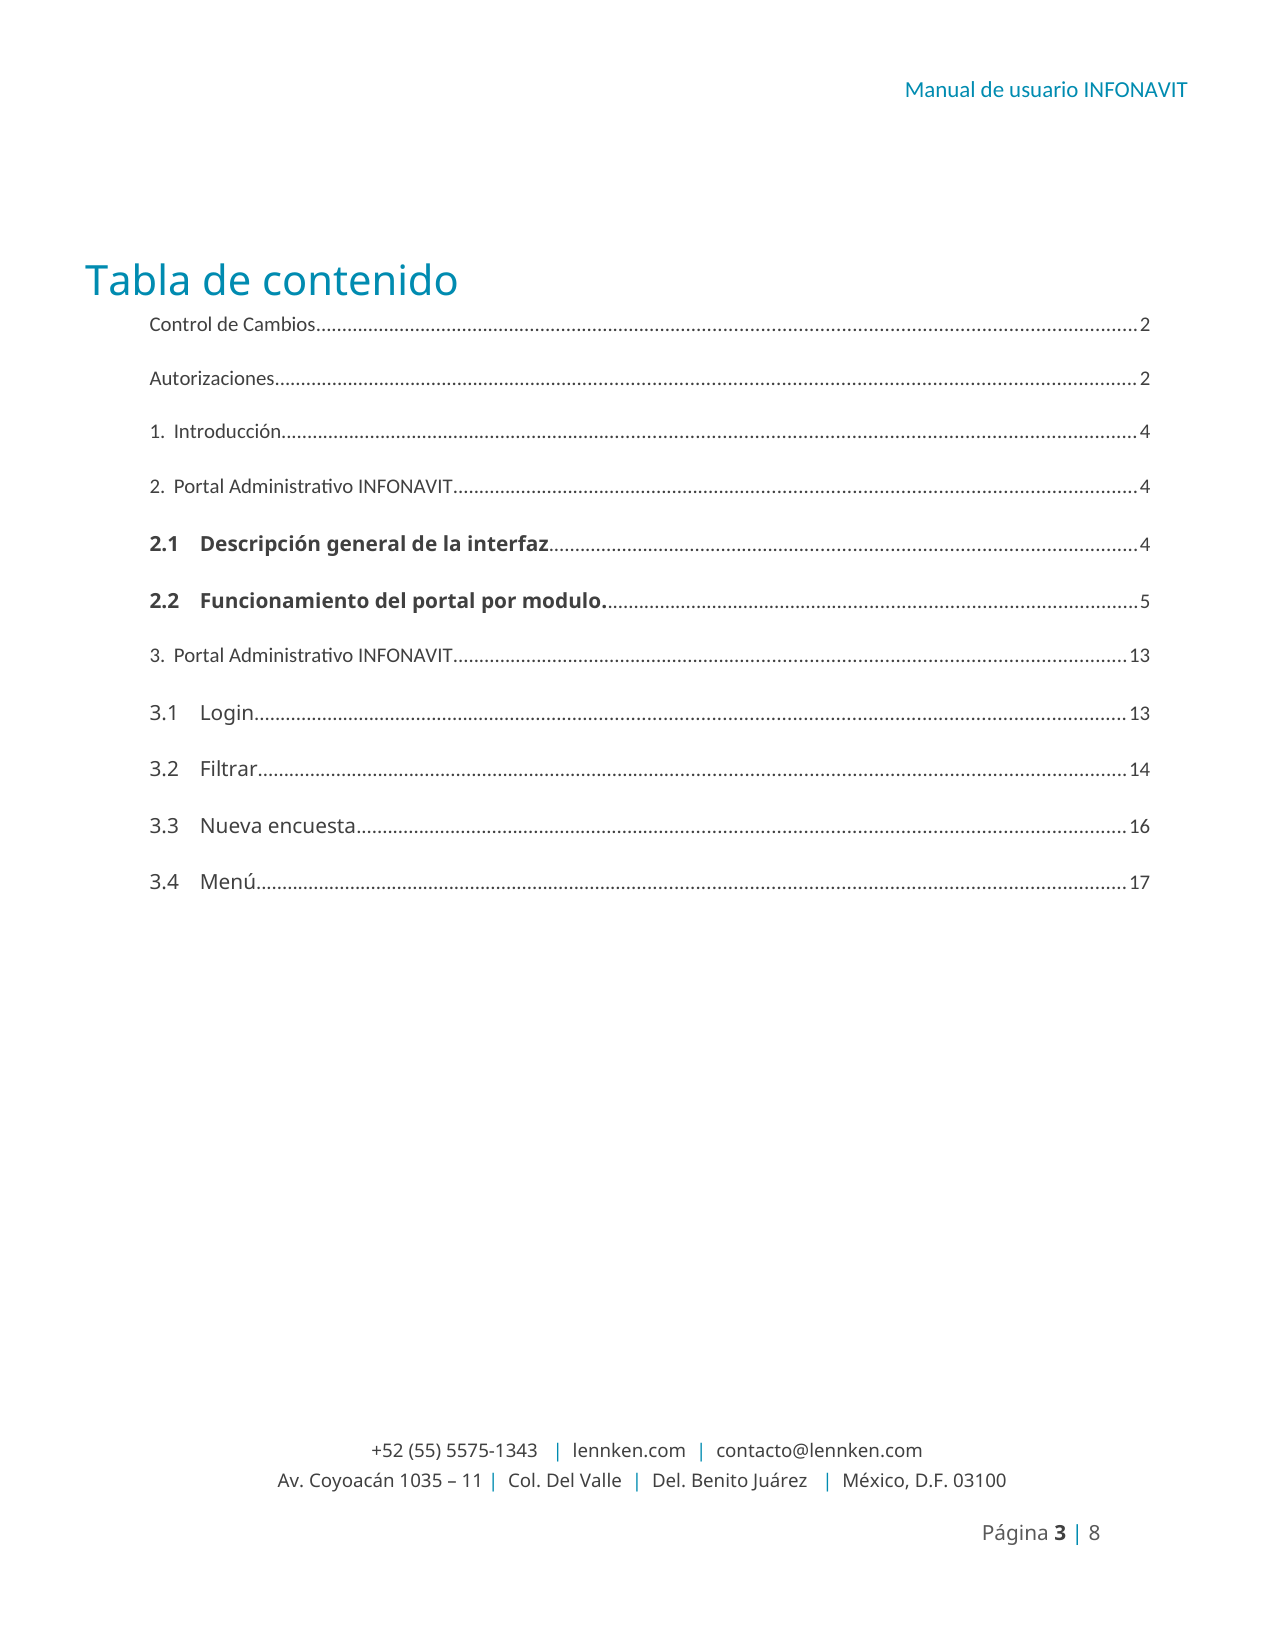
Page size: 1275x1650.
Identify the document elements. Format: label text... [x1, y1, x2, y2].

text Tabla de contenido [85, 250, 1151, 307]
